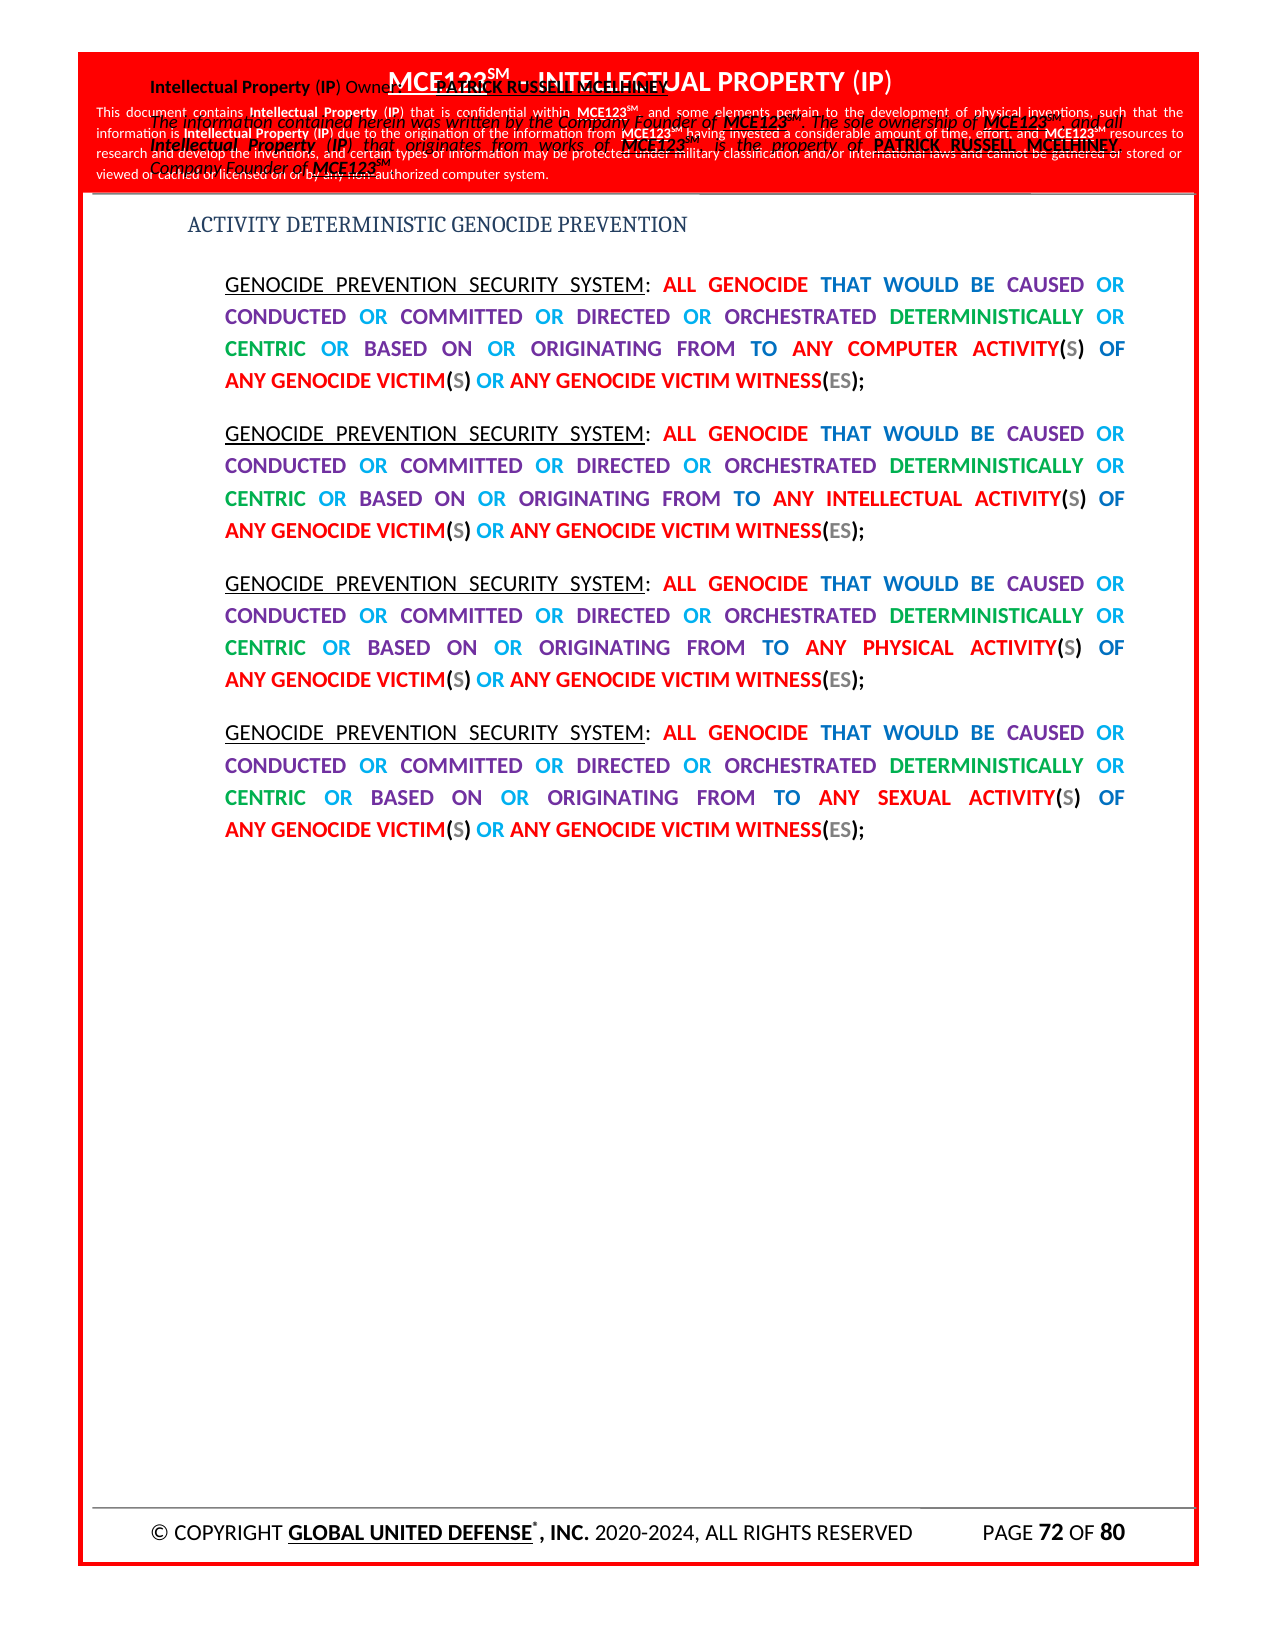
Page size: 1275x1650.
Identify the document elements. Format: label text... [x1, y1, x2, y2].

text GENOCIDE PREVENTION SECURITY SYSTEM: ALL GENOCIDE THAT WOULD BE CAUSED OR CONDUCTED OR COMMITTED OR DIRECTED OR ORCHESTRATED DETERMINISTICALLY OR CENTRIC OR BASED ON OR ORIGINATING FROM TO ANY COMPUTER ACTIVITY(S) OF ANY GENOCIDE VICTIM(S) OR ANY GENOCIDE VICTIM WITNESS(ES); [225, 270, 1125, 394]
text GENOCIDE PREVENTION SECURITY SYSTEM: ALL GENOCIDE THAT WOULD BE CAUSED OR CONDUCTED OR COMMITTED OR DIRECTED OR ORCHESTRATED DETERMINISTICALLY OR CENTRIC OR BASED ON OR ORIGINATING FROM TO ANY PHYSICAL ACTIVITY(S) OF ANY GENOCIDE VICTIM(S) OR ANY GENOCIDE VICTIM WITNESS(ES); [225, 569, 1125, 693]
text GENOCIDE PREVENTION SECURITY SYSTEM: ALL GENOCIDE THAT WOULD BE CAUSED OR CONDUCTED OR COMMITTED OR DIRECTED OR ORCHESTRATED DETERMINISTICALLY OR CENTRIC OR BASED ON OR ORIGINATING FROM TO ANY INTELLECTUAL ACTIVITY(S) OF ANY GENOCIDE VICTIM(S) OR ANY GENOCIDE VICTIM WITNESS(ES); [225, 419, 1125, 544]
text GENOCIDE PREVENTION SECURITY SYSTEM: ALL GENOCIDE THAT WOULD BE CAUSED OR CONDUCTED OR COMMITTED OR DIRECTED OR ORCHESTRATED DETERMINISTICALLY OR CENTRIC OR BASED ON OR ORIGINATING FROM TO ANY SEXUAL ACTIVITY(S) OF ANY GENOCIDE VICTIM(S) OR ANY GENOCIDE VICTIM WITNESS(ES); [225, 718, 1125, 843]
subtitle ACTIVITY DETERMINISTIC GENOCIDE PREVENTION [187, 212, 1125, 238]
